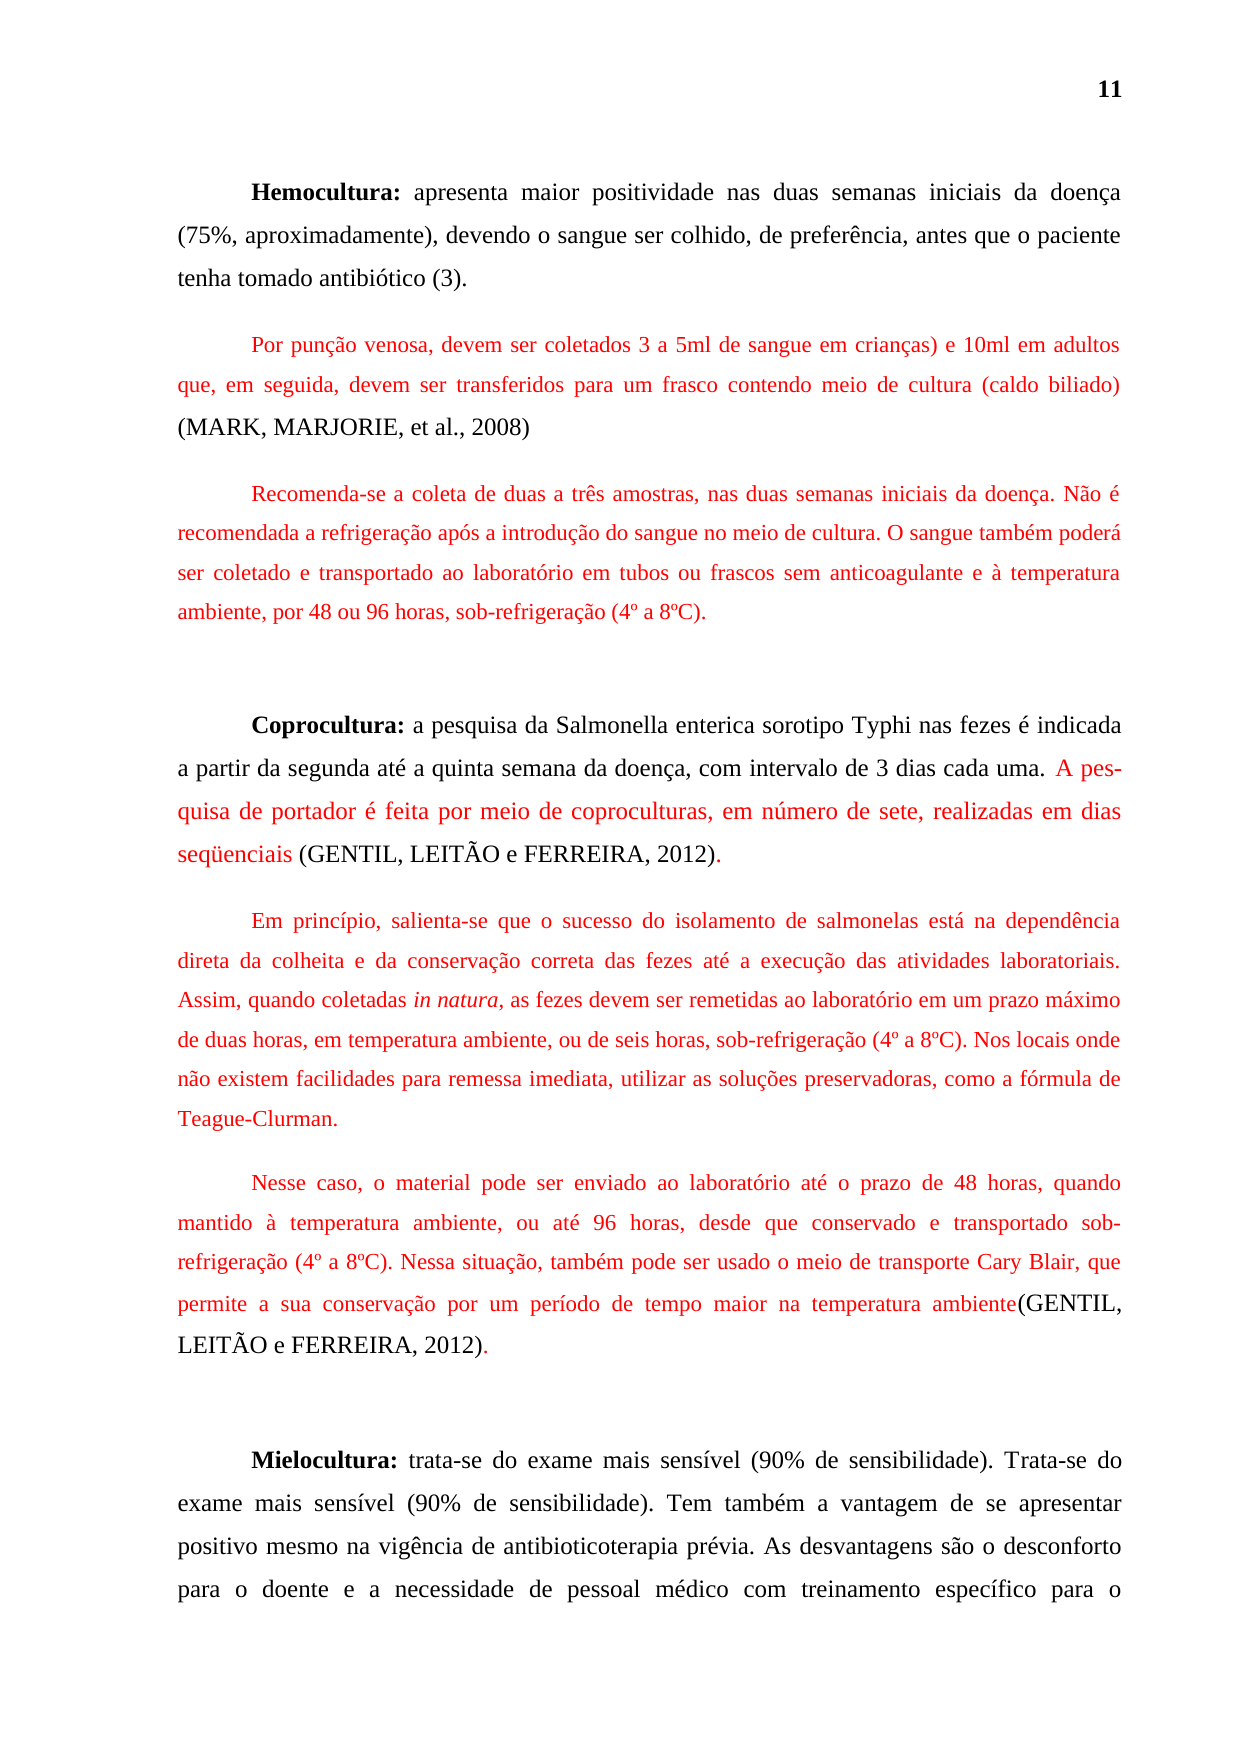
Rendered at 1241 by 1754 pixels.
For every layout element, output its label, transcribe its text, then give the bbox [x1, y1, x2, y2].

text Por punção venosa, devem ser coletados 3 a 5ml de sangue em crianças) e 10ml em adultos que, em seguida, devem ser transferidos para um frasco contendo meio de cultura (caldo biliado) [177, 332, 1122, 441]
text Hemocultura: apresenta maior positividade nas duas semanas iniciais da doença (75%, aproximadamente), devendo o sangue ser colhido, de preferência, antes que o paciente tenha tomado antibiótico. [177, 177, 1122, 292]
text Em princípio, salienta-se que o sucesso do isolamento de salmonelas está na dependência direta da colheita e da conservação correta das fezes até a execução das atividades laboratoriais. Assim, quando coletadas in natura, as fezes devem ser remetidas ao laboratório em um prazo máximo de duas horas, em temperatura ambiente, ou de seis horas, sob-refrigeração (4º a 8ºC). Nos locais onde não existem facilidades para remessa imediata, utilizar as soluções preservadoras, como a fórmula de Teague-Clurman. [177, 908, 1122, 1131]
text Nesse caso, o material pode ser enviado ao laboratório até o prazo de 48 horas, quando mantido à temperatura ambiente, ou até 96 horas, desde que conservado e transportado sob-refrigeração (4º a 8ºC). Nessa situação, também pode ser usado o meio de transporte Cary Blair, que permite a sua conservação por um período de tempo maior na temperatura ambiente. [177, 1169, 1122, 1358]
text Coprocultura: a pesquisa da Salmonella enterica sorotipo Typhi nas fezes é indicada a partir da segunda até a quinta semana da doença, com intervalo de 3 dias cada uma. A pesquisa de portador é feita por meio de coproculturas, em número de sete, realizadas em dias seqüenciais . [177, 710, 1122, 868]
text Recomenda-se a coleta de duas a três amostras, nas duas semanas iniciais da doença. Não é recomendada a refrigeração após a introdução do sangue no meio de cultura. O sangue também poderá ser coletado e transportado ao laboratório em tubos ou frascos sem anticoagulante e à temperatura ambiente, por 48 ou 96 horas, sob-refrigeração (4º a 8ºC). [177, 480, 1122, 625]
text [177, 1445, 1122, 1603]
